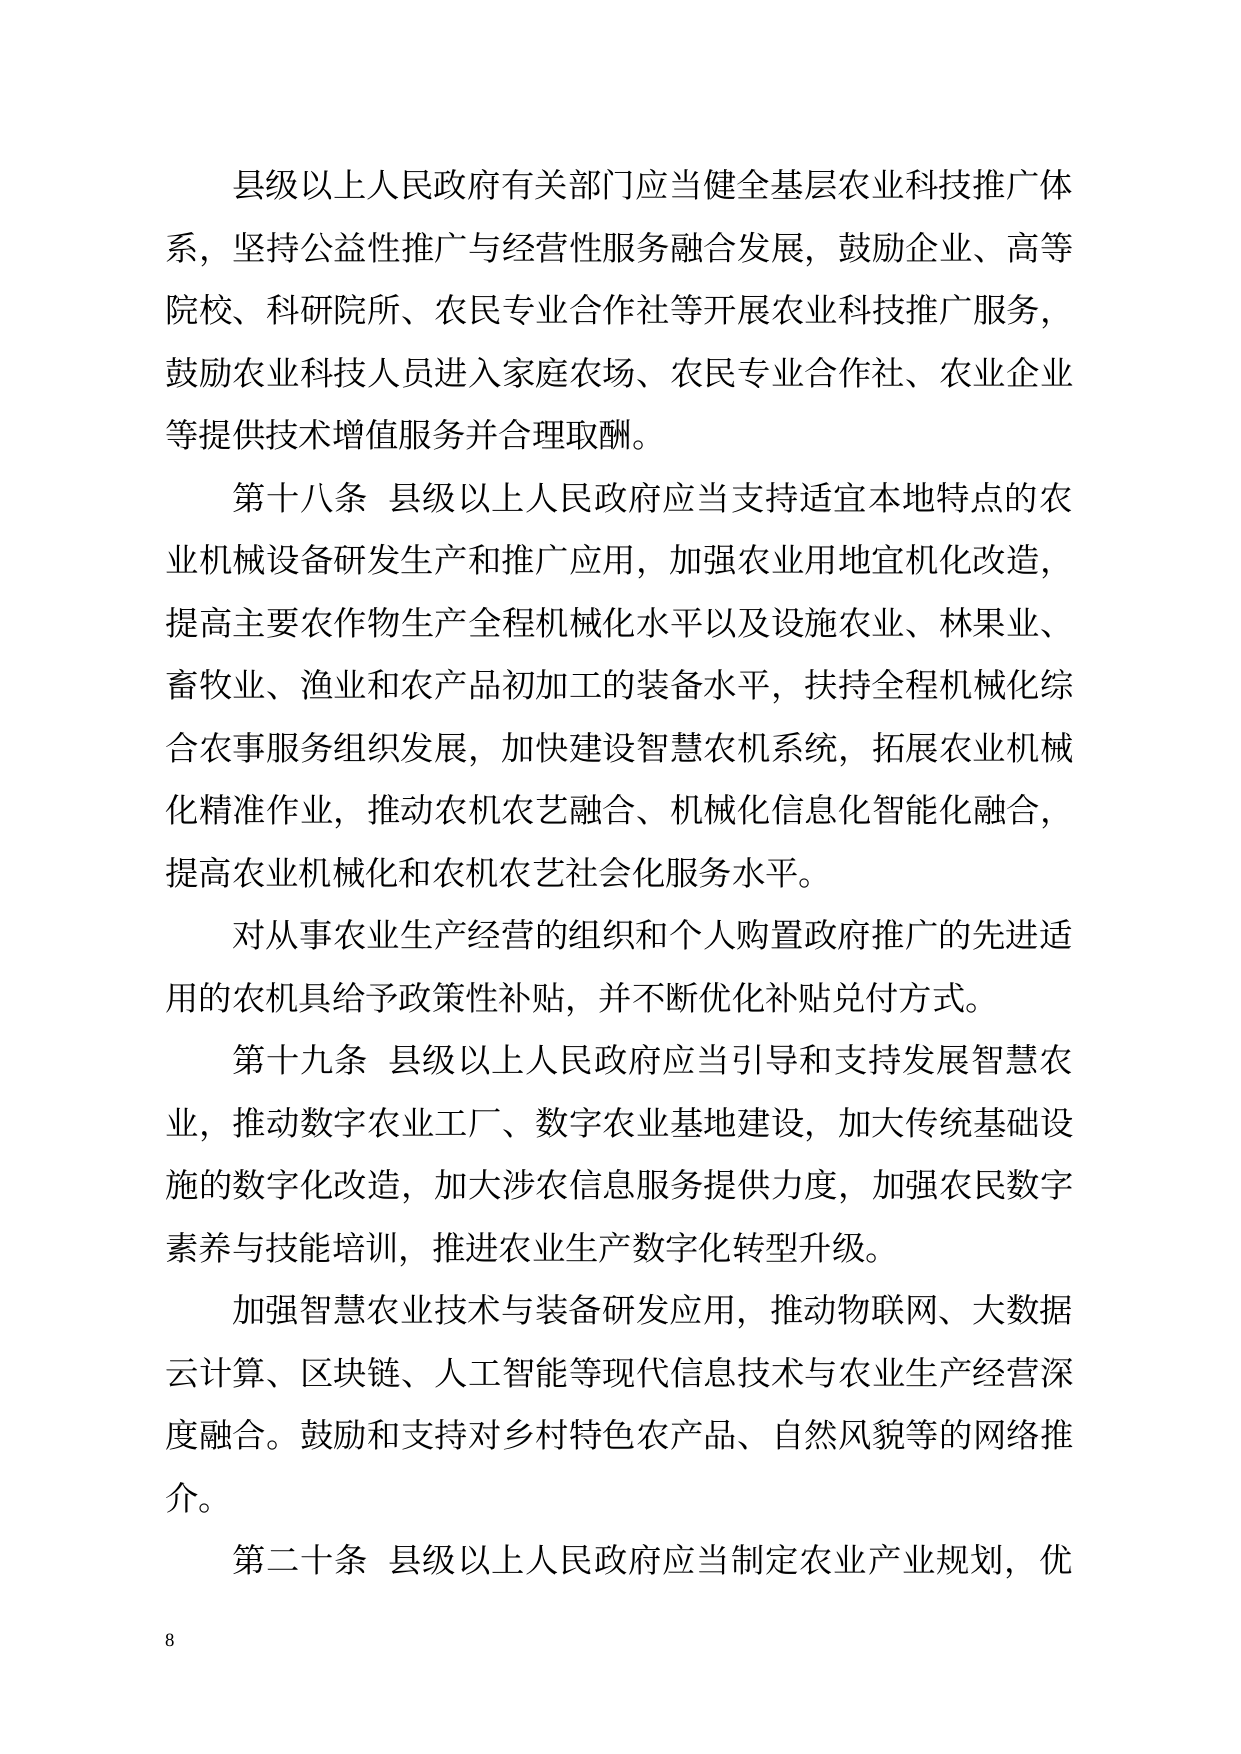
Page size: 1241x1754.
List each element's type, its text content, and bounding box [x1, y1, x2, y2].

text 第十九条 县级以上人民政府应当引导和支持发展智慧农业，推动数字农业工厂、数字农业基地建设，加大传统基础设施的数字化改造，加大涉农信息服务提供力度，加强农民数字素养与技能培训，推进农业生产数字化转型升级。 [165, 1023, 1075, 1273]
text 第十八条 县级以上人民政府应当支持适宜本地特点的农业机械设备研发生产和推广应用，加强农业用地宜机化改造，提高主要农作物生产全程机械化水平以及设施农业、林果业、畜牧业、渔业和农产品初加工的装备水平，扶持全程机械化综合农事服务组织发展，加快建设智慧农机系统，拓展农业机械化精准作业，推动农机农艺融合、机械化信息化智能化融合，提高农业机械化和农机农艺社会化服务水平。 [165, 460, 1075, 898]
text 加强智慧农业技术与装备研发应用，推动物联网、大数据、云计算、区块链、人工智能等现代信息技术与农业生产经营深度融合。鼓励和支持对乡村特色农产品、自然风貌等的网络推介。 [165, 1273, 1075, 1523]
text 县级以上人民政府有关部门应当健全基层农业科技推广体系，坚持公益性推广与经营性服务融合发展，鼓励企业、高等院校、科研院所、农民专业合作社等开展农业科技推广服务，鼓励农业科技人员进入家庭农场、农民专业合作社、农业企业等提供技术增值服务并合理取酬。 [165, 148, 1075, 460]
text 对从事农业生产经营的组织和个人购置政府推广的先进适用的农机具给予政策性补贴，并不断优化补贴兑付方式。 [165, 898, 1075, 1023]
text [165, 1523, 1075, 1585]
